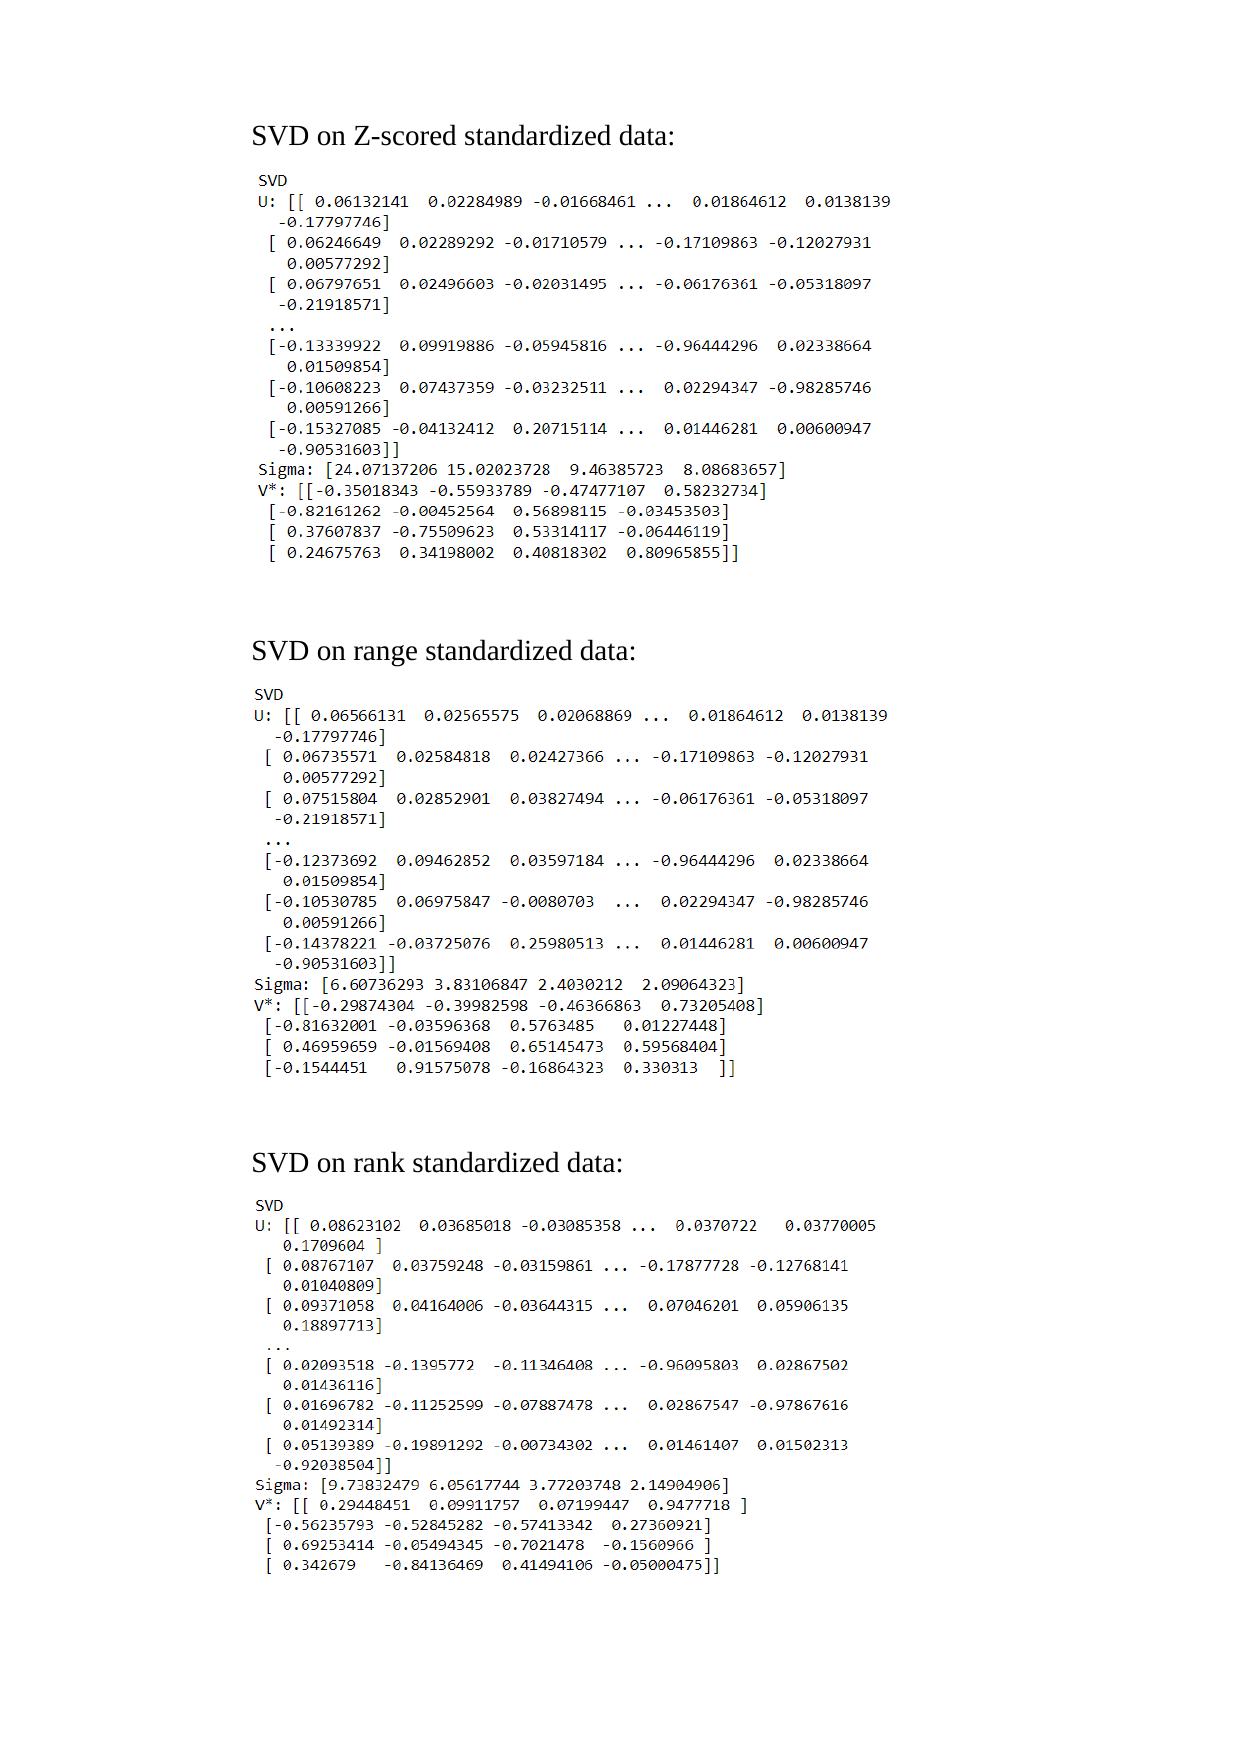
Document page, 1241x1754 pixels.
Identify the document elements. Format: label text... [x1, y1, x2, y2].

text SVD on Z-scored standardized data: [177, 118, 1152, 152]
text SVD on range standardized data: [177, 633, 1152, 667]
picture [251, 1195, 882, 1582]
text SVD on rank standardized data: [177, 1146, 1152, 1179]
picture [251, 168, 894, 570]
picture [251, 683, 894, 1082]
